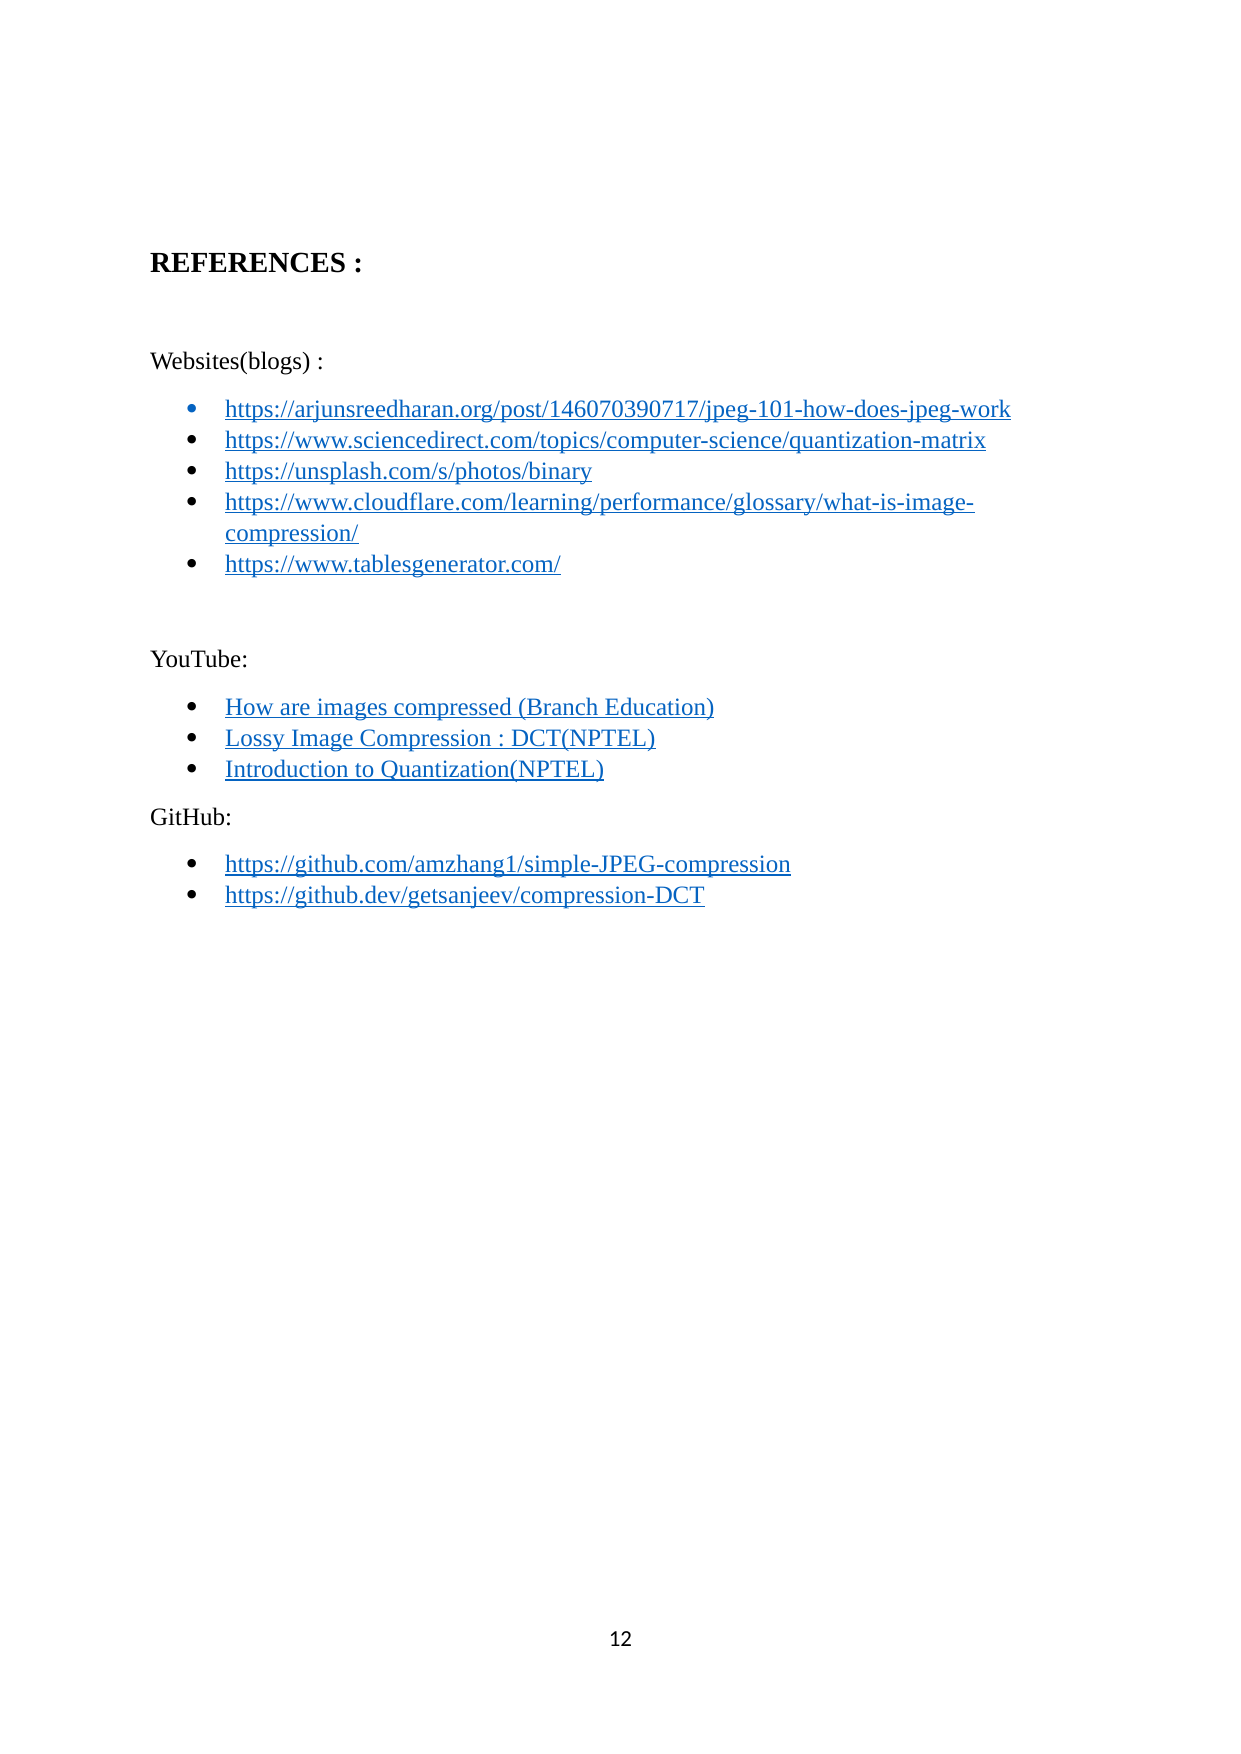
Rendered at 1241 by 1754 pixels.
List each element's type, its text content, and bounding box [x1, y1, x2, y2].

list https://www.sciencedirect.com/topics/computer-science/quantization-matrix [187, 425, 1090, 453]
list https://unsplash.com/s/photos/binary [187, 456, 1090, 484]
list Lossy Image Compression : DCT(NPTEL) [187, 723, 1090, 752]
list https://github.dev/getsanjeev/compression-DCT [187, 881, 1090, 909]
list Introduction to Quantization(NPTEL) [187, 754, 1090, 783]
list https://arjunsreedharan.org/post/146070390717/jpeg-101-how-does-jpeg-work [187, 394, 1090, 422]
list https://www.tablesgenerator.com/ [187, 549, 1090, 578]
list How are images compressed (Branch Education) [187, 692, 1090, 721]
list https://github.com/amzhang1/simple-JPEG-compression [187, 849, 1090, 878]
list https://www.cloudflare.com/learning/performance/glossary/what-is-image-compression/ [187, 487, 1090, 547]
text YouTube: [150, 644, 1090, 673]
text GitHub: [150, 802, 1090, 831]
text REFERENCES : [150, 245, 1090, 279]
text Websites(blogs) : [150, 346, 1090, 375]
